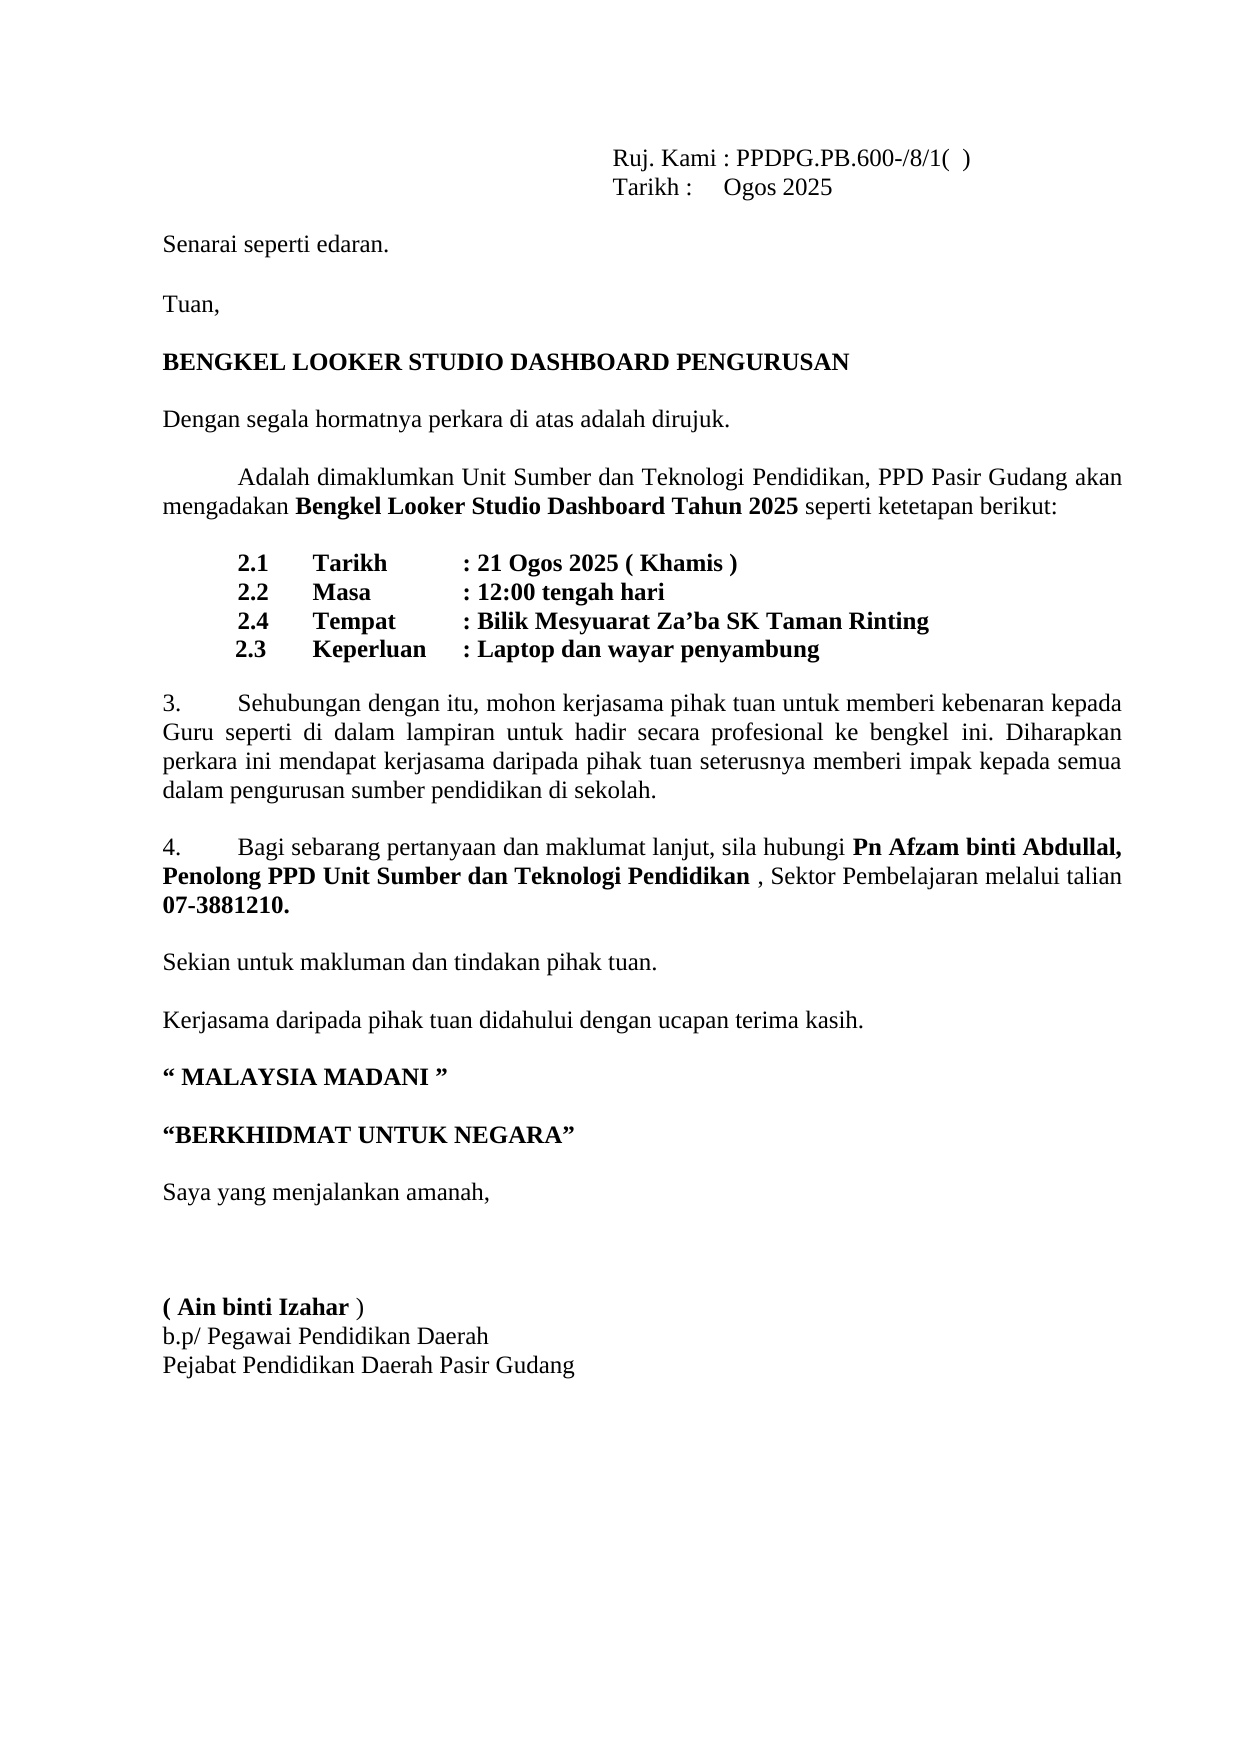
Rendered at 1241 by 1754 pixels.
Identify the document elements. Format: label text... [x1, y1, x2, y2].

text 2.4 Tempat : Bilik Mesyuarat Za’ba SK Taman Rinting [162, 606, 1122, 634]
text BENGKEL LOOKER STUDIO DASHBOARD PENGURUSAN [162, 347, 1122, 376]
text “ MALAYSIA MADANI ” [162, 1062, 1122, 1091]
text Saya yang menjalankan amanah, [162, 1177, 1122, 1206]
text Senarai seperti edaran. [162, 229, 1122, 258]
text Ruj. Kami : PPDPG.PB.600-/8/1( ) [162, 143, 1122, 172]
text Dengan segala hormatnya perkara di atas adalah dirujuk. [162, 404, 1122, 433]
text Adalah dimaklumkan Unit Sumber dan Teknologi Pendidikan, PPD Pasir Gudang akan mengadakan Bengkel Looker Studio Dashboard Tahun 2025 seperti ketetapan berikut: [162, 462, 1122, 519]
text b.p/ Pegawai Pendidikan Daerah [162, 1321, 1122, 1350]
text “BERKHIDMAT UNTUK NEGARA” [162, 1120, 1122, 1148]
text ( Ain binti Izahar ) [162, 1292, 1122, 1321]
text Pejabat Pendidikan Daerah Pasir Gudang [162, 1350, 1122, 1378]
text Tuan, [162, 289, 1122, 318]
list Tarikh : 21 Ogos 2025 ( Khamis ) [237, 548, 1122, 577]
list Bagi sebarang pertanyaan dan maklumat lanjut, sila hubungi Pn Afzam binti Abdullal, Penolong PPD Unit Sumber dan Teknologi Pendidikan , Sektor Pembelajaran melalui talian 07-3881210. [162, 832, 1122, 918]
text 2.3 Keperluan : Laptop dan wayar penyambung [192, 634, 1122, 663]
text Tarikh : Ogos 2025 [537, 172, 1122, 201]
text Kerjasama daripada pihak tuan didahului dengan ucapan terima kasih. [162, 1005, 1122, 1033]
text 2.2 Masa : 12:00 tengah hari [162, 577, 1122, 606]
text Sekian untuk makluman dan tindakan pihak tuan. [162, 947, 1122, 976]
list Sehubungan dengan itu, mohon kerjasama pihak tuan untuk memberi kebenaran kepada Guru seperti di dalam lampiran untuk hadir secara profesional ke bengkel ini. Diharapkan perkara ini mendapat kerjasama daripada pihak tuan seterusnya memberi impak kepada semua dalam pengurusan sumber pendidikan di sekolah. [162, 688, 1122, 803]
